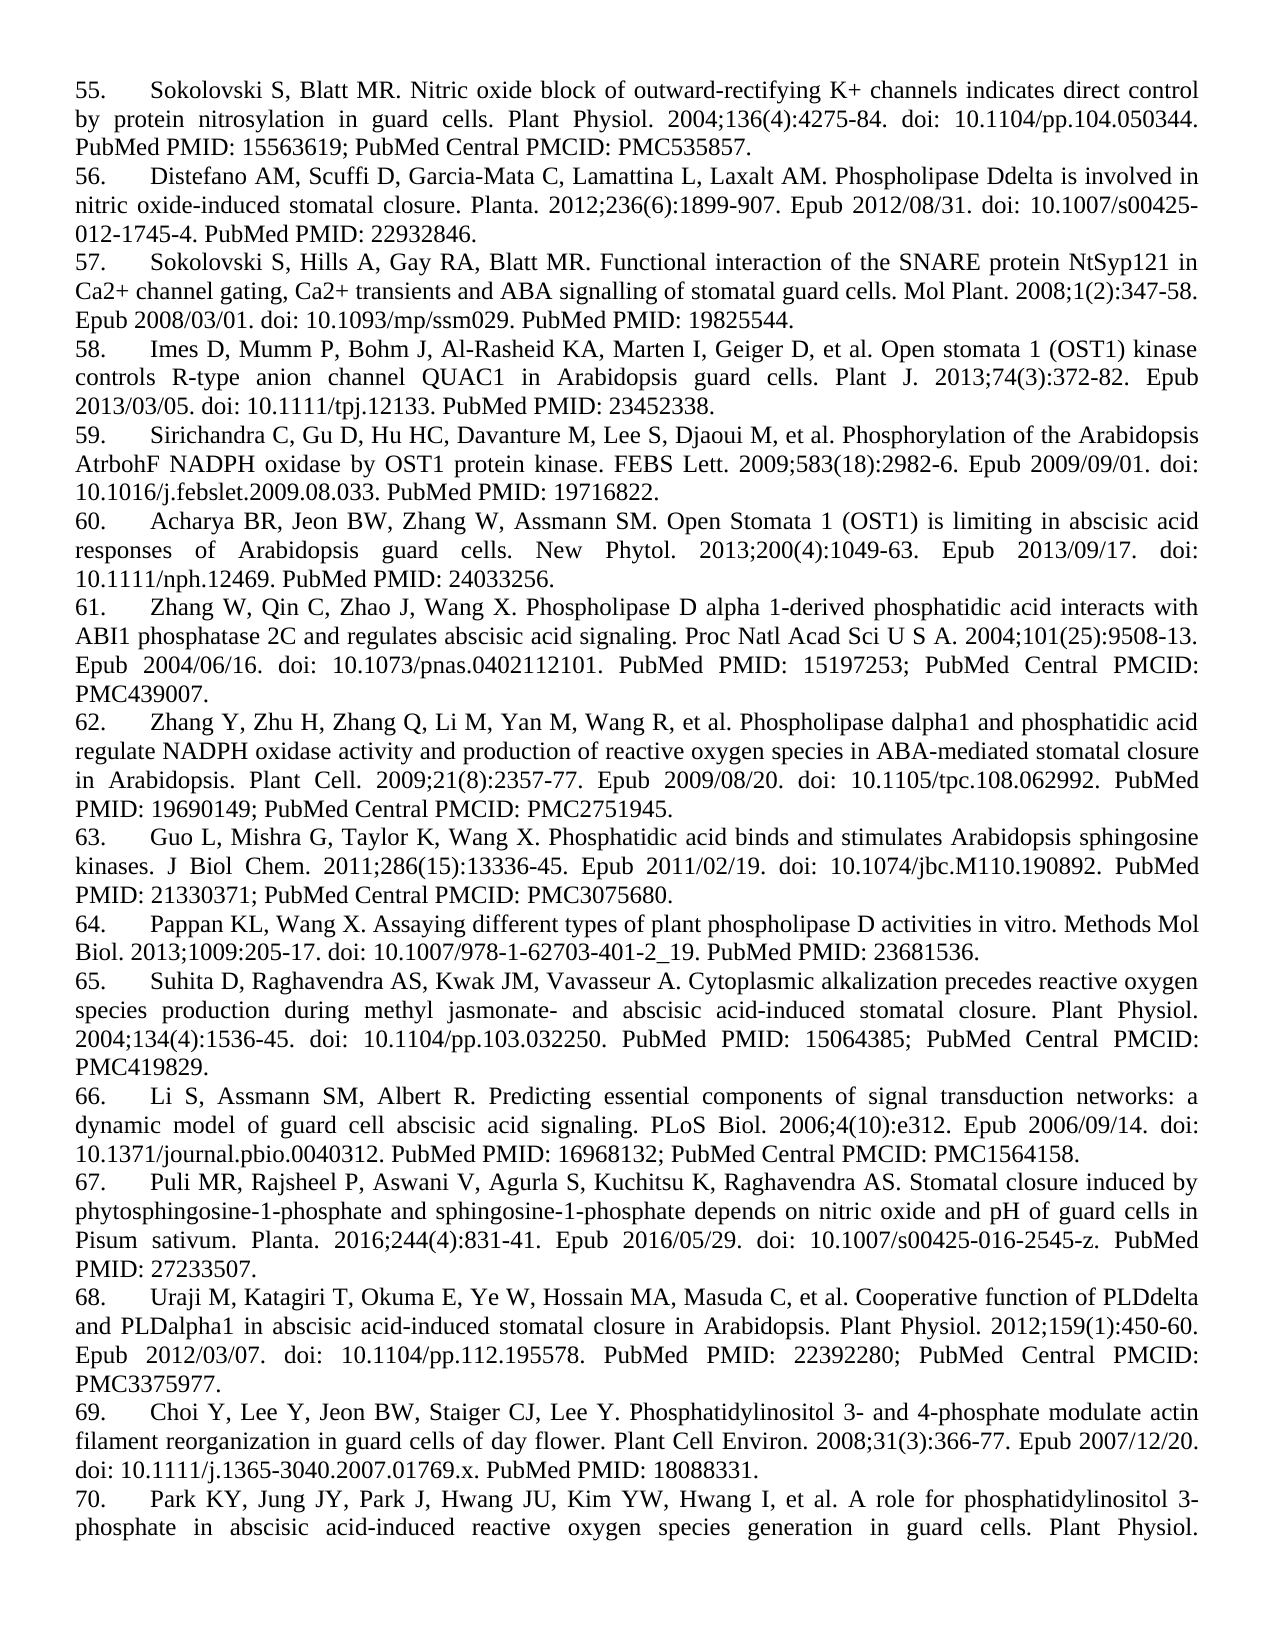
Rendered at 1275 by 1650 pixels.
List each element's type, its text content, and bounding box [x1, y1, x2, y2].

text 62. Zhang Y, Zhu H, Zhang Q, Li M, Yan M, Wang R, et al. Phospholipase dalpha1 and phosphatidic acid regulate NADPH oxidase activity and production of reactive oxygen species in ABA-mediated stomatal closure in Arabidopsis. Plant Cell. 2009;21(8):2357-77. Epub 2009/08/20. doi: 10.1105/tpc.108.062992. PubMed PMID: 19690149; PubMed Central PMCID: PMC2751945. [75, 707, 1200, 822]
text 55. Sokolovski S, Blatt MR. Nitric oxide block of outward-rectifying K+ channels indicates direct control by protein nitrosylation in guard cells. Plant Physiol. 2004;136(4):4275-84. doi: 10.1104/pp.104.050344. PubMed PMID: 15563619; PubMed Central PMCID: PMC535857. [75, 75, 1200, 161]
text 66. Li S, Assmann SM, Albert R. Predicting essential components of signal transduction networks: a dynamic model of guard cell abscisic acid signaling. PLoS Biol. 2006;4(10):e312. Epub 2006/09/14. doi: 10.1371/journal.pbio.0040312. PubMed PMID: 16968132; PubMed Central PMCID: PMC1564158. [75, 1081, 1200, 1167]
text 67. Puli MR, Rajsheel P, Aswani V, Agurla S, Kuchitsu K, Raghavendra AS. Stomatal closure induced by phytosphingosine-1-phosphate and sphingosine-1-phosphate depends on nitric oxide and pH of guard cells in Pisum sativum. Planta. 2016;244(4):831-41. Epub 2016/05/29. doi: 10.1007/s00425-016-2545-z. PubMed PMID: 27233507. [75, 1167, 1200, 1282]
text 64. Pappan KL, Wang X. Assaying different types of plant phospholipase D activities in vitro. Methods Mol Biol. 2013;1009:205-17. doi: 10.1007/978-1-62703-401-2_19. PubMed PMID: 23681536. [75, 909, 1200, 966]
text 63. Guo L, Mishra G, Taylor K, Wang X. Phosphatidic acid binds and stimulates Arabidopsis sphingosine kinases. J Biol Chem. 2011;286(15):13336-45. Epub 2011/02/19. doi: 10.1074/jbc.M110.190892. PubMed PMID: 21330371; PubMed Central PMCID: PMC3075680. [75, 822, 1200, 909]
text 69. Choi Y, Lee Y, Jeon BW, Staiger CJ, Lee Y. Phosphatidylinositol 3- and 4-phosphate modulate actin filament reorganization in guard cells of day flower. Plant Cell Environ. 2008;31(3):366-77. Epub 2007/12/20. doi: 10.1111/j.1365-3040.2007.01769.x. PubMed PMID: 18088331. [75, 1397, 1200, 1484]
text 60. Acharya BR, Jeon BW, Zhang W, Assmann SM. Open Stomata 1 (OST1) is limiting in abscisic acid responses of Arabidopsis guard cells. New Phytol. 2013;200(4):1049-63. Epub 2013/09/17. doi: 10.1111/nph.12469. PubMed PMID: 24033256. [75, 506, 1200, 592]
text 58. Imes D, Mumm P, Bohm J, Al-Rasheid KA, Marten I, Geiger D, et al. Open stomata 1 (OST1) kinase controls R-type anion channel QUAC1 in Arabidopsis guard cells. Plant J. 2013;74(3):372-82. Epub 2013/03/05. doi: 10.1111/tpj.12133. PubMed PMID: 23452338. [75, 334, 1200, 420]
text 59. Sirichandra C, Gu D, Hu HC, Davanture M, Lee S, Djaoui M, et al. Phosphorylation of the Arabidopsis AtrbohF NADPH oxidase by OST1 protein kinase. FEBS Lett. 2009;583(18):2982-6. Epub 2009/09/01. doi: 10.1016/j.febslet.2009.08.033. PubMed PMID: 19716822. [75, 420, 1200, 506]
text 56. Distefano AM, Scuffi D, Garcia-Mata C, Lamattina L, Laxalt AM. Phospholipase Ddelta is involved in nitric oxide-induced stomatal closure. Planta. 2012;236(6):1899-907. Epub 2012/08/31. doi: 10.1007/s00425-012-1745-4. PubMed PMID: 22932846. [75, 161, 1200, 247]
text 68. Uraji M, Katagiri T, Okuma E, Ye W, Hossain MA, Masuda C, et al. Cooperative function of PLDdelta and PLDalpha1 in abscisic acid-induced stomatal closure in Arabidopsis. Plant Physiol. 2012;159(1):450-60. Epub 2012/03/07. doi: 10.1104/pp.112.195578. PubMed PMID: 22392280; PubMed Central PMCID: PMC3375977. [75, 1282, 1200, 1397]
text 57. Sokolovski S, Hills A, Gay RA, Blatt MR. Functional interaction of the SNARE protein NtSyp121 in Ca2+ channel gating, Ca2+ transients and ABA signalling of stomatal guard cells. Mol Plant. 2008;1(2):347-58. Epub 2008/03/01. doi: 10.1093/mp/ssm029. PubMed PMID: 19825544. [75, 247, 1200, 334]
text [75, 1484, 1200, 1541]
text 65. Suhita D, Raghavendra AS, Kwak JM, Vavasseur A. Cytoplasmic alkalization precedes reactive oxygen species production during methyl jasmonate- and abscisic acid-induced stomatal closure. Plant Physiol. 2004;134(4):1536-45. doi: 10.1104/pp.103.032250. PubMed PMID: 15064385; PubMed Central PMCID: PMC419829. [75, 966, 1200, 1081]
text 61. Zhang W, Qin C, Zhao J, Wang X. Phospholipase D alpha 1-derived phosphatidic acid interacts with ABI1 phosphatase 2C and regulates abscisic acid signaling. Proc Natl Acad Sci U S A. 2004;101(25):9508-13. Epub 2004/06/16. doi: 10.1073/pnas.0402112101. PubMed PMID: 15197253; PubMed Central PMCID: PMC439007. [75, 592, 1200, 707]
